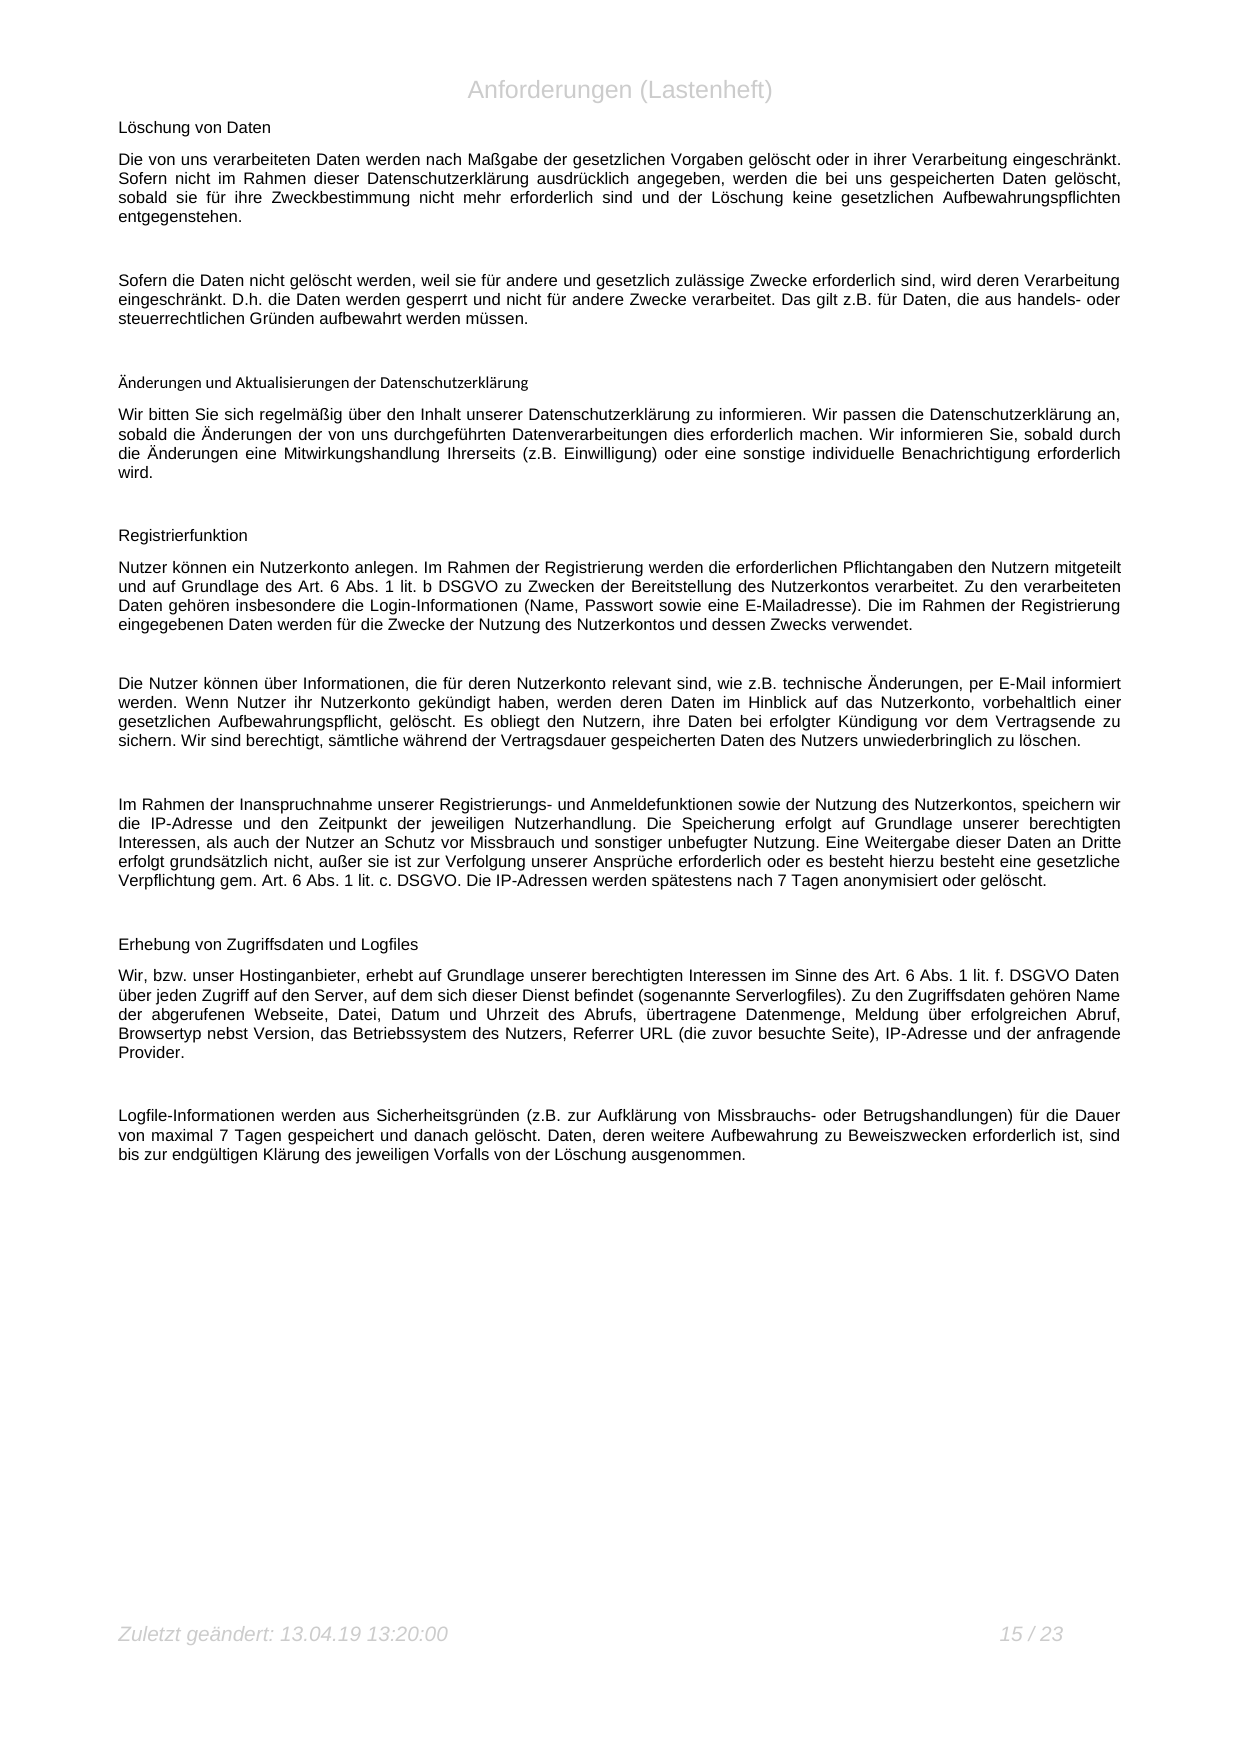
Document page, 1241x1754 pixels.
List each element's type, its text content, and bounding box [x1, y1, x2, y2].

text Löschung von Daten [118, 118, 1122, 137]
text Registrierfunktion [118, 526, 1122, 545]
text Änderungen und Aktualisierungen der Datenschutzerklärung [118, 372, 1122, 393]
text Nutzer können ein Nutzerkonto anlegen. Im Rahmen der Registrierung werden die erforderlichen Pflichtangaben den Nutzern mitgeteilt und auf Grundlage des Art. 6 Abs. 1 lit. b DSGVO zu Zwecken der Bereitstellung des Nutzerkontos verarbeitet. Zu den verarbeiteten Daten gehören insbesondere die Login-Informationen (Name, Passwort sowie eine E-Mailadresse). Die im Rahmen der Registrierung eingegebenen Daten werden für die Zwecke der Nutzung des Nutzerkontos und dessen Zwecks verwendet. [118, 558, 1122, 634]
text Sofern die Daten nicht gelöscht werden, weil sie für andere und gesetzlich zulässige Zwecke erforderlich sind, wird deren Verarbeitung eingeschränkt. D.h. die Daten werden gesperrt und nicht für andere Zwecke verarbeitet. Das gilt z.B. für Daten, die aus handels- oder steuerrechtlichen Gründen aufbewahrt werden müssen. [118, 271, 1122, 328]
text Die Nutzer können über Informationen, die für deren Nutzerkonto relevant sind, wie z.B. technische Änderungen, per E-Mail informiert werden. Wenn Nutzer ihr Nutzerkonto gekündigt haben, werden deren Daten im Hinblick auf das Nutzerkonto, vorbehaltlich einer gesetzlichen Aufbewahrungspflicht, gelöscht. Es obliegt den Nutzern, ihre Daten bei erfolgter Kündigung vor dem Vertragsende zu sichern. Wir sind berechtigt, sämtliche während der Vertragsdauer gespeicherten Daten des Nutzers unwiederbringlich zu löschen. [118, 674, 1122, 750]
text Wir bitten Sie sich regelmäßig über den Inhalt unserer Datenschutzerklärung zu informieren. Wir passen die Datenschutzerklärung an, sobald die Änderungen der von uns durchgeführten Datenverarbeitungen dies erforderlich machen. Wir informieren Sie, sobald durch die Änderungen eine Mitwirkungshandlung Ihrerseits (z.B. Einwilligung) oder eine sonstige individuelle Benachrichtigung erforderlich wird. [118, 405, 1122, 482]
text Erhebung von Zugriffsdaten und Logfiles [118, 934, 1122, 954]
text Im Rahmen der Inanspruchnahme unserer Registrierungs- und Anmeldefunktionen sowie der Nutzung des Nutzerkontos, speichern wir die IP-Adresse und den Zeitpunkt der jeweiligen Nutzerhandlung. Die Speicherung erfolgt auf Grundlage unserer berechtigten Interessen, als auch der Nutzer an Schutz vor Missbrauch und sonstiger unbefugter Nutzung. Eine Weitergabe dieser Daten an Dritte erfolgt grundsätzlich nicht, außer sie ist zur Verfolgung unserer Ansprüche erforderlich oder es besteht hierzu besteht eine gesetzliche Verpflichtung gem. Art. 6 Abs. 1 lit. c. DSGVO. Die IP-Adressen werden spätestens nach 7 Tagen anonymisiert oder gelöscht. [118, 794, 1122, 890]
text Die von uns verarbeiteten Daten werden nach Maßgabe der gesetzlichen Vorgaben gelöscht oder in ihrer Verarbeitung eingeschränkt. Sofern nicht im Rahmen dieser Datenschutzerklärung ausdrücklich angegeben, werden die bei uns gespeicherten Daten gelöscht, sobald sie für ihre Zweckbestimmung nicht mehr erforderlich sind und der Löschung keine gesetzlichen Aufbewahrungspflichten entgegenstehen. [118, 150, 1122, 226]
text Wir, bzw. unser Hostinganbieter, erhebt auf Grundlage unserer berechtigten Interessen im Sinne des Art. 6 Abs. 1 lit. f. DSGVO Daten über jeden Zugriff auf den Server, auf dem sich dieser Dienst befindet (sogenannte Serverlogfiles). Zu den Zugriffsdaten gehören Name der abgerufenen Webseite, Datei, Datum und Uhrzeit des Abrufs, übertragene Datenmenge, Meldung über erfolgreichen Abruf, Browsertyp nebst Version, das Betriebssystem des Nutzers, Referrer URL (die zuvor besuchte Seite), IP-Adresse und der anfragende Provider. [118, 966, 1122, 1062]
text Logfile-Informationen werden aus Sicherheitsgründen (z.B. zur Aufklärung von Missbrauchs- oder Betrugshandlungen) für die Dauer von maximal 7 Tagen gespeichert und danach gelöscht. Daten, deren weitere Aufbewahrung zu Beweiszwecken erforderlich ist, sind bis zur endgültigen Klärung des jeweiligen Vorfalls von der Löschung ausgenommen. [118, 1106, 1122, 1164]
